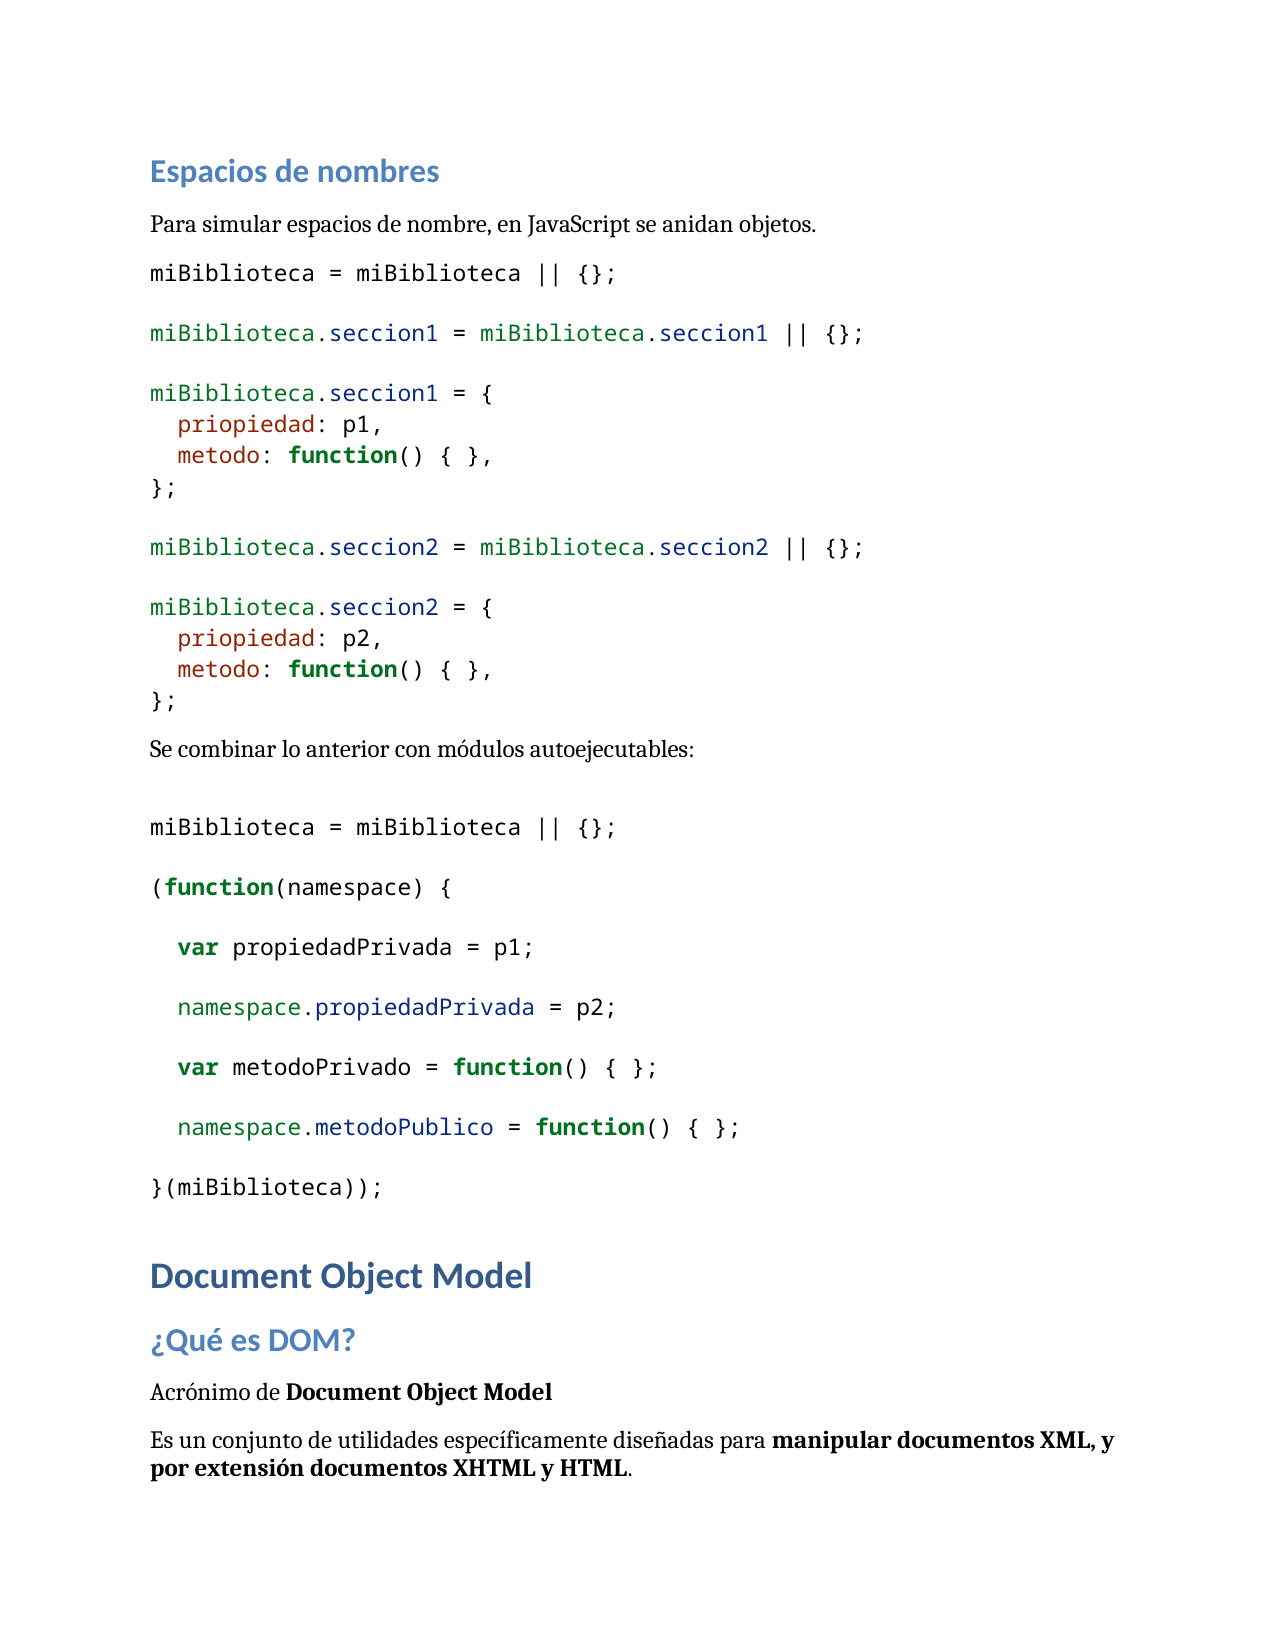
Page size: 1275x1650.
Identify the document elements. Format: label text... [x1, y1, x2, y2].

subtitle Document Object Model [150, 1252, 1125, 1298]
text Es un conjunto de utilidades específicamente diseñadas para manipular documentos XML, y por extensión documentos XHTML y HTML. [150, 1426, 1125, 1483]
subtitle Espacios de nombres [150, 150, 1125, 191]
text Se combinar lo anterior con módulos autoejecutables: [150, 734, 1125, 763]
text miBiblioteca = miBiblioteca || {}; (function(namespace) { var propiedadPrivada = p1; namespace.propiedadPrivada = p2; var metodoPrivado = function() { }; namespace.metodoPublico = function() { }; }(miBiblioteca)); [150, 782, 1125, 1202]
subtitle ¿Qué es DOM? [150, 1319, 1125, 1359]
text Para simular espacios de nombre, en JavaScript se anidan objetos. [150, 209, 1125, 238]
text Acrónimo de Document Object Model [150, 1378, 1125, 1407]
text miBiblioteca = miBiblioteca || {}; miBiblioteca.seccion1 = miBiblioteca.seccion1 || {}; miBiblioteca.seccion1 = { priopiedad: p1, metodo: function() { }, }; miBiblioteca.seccion2 = miBiblioteca.seccion2 || {}; miBiblioteca.seccion2 = { priopiedad: p2, metodo: function() { }, }; [150, 257, 1125, 716]
